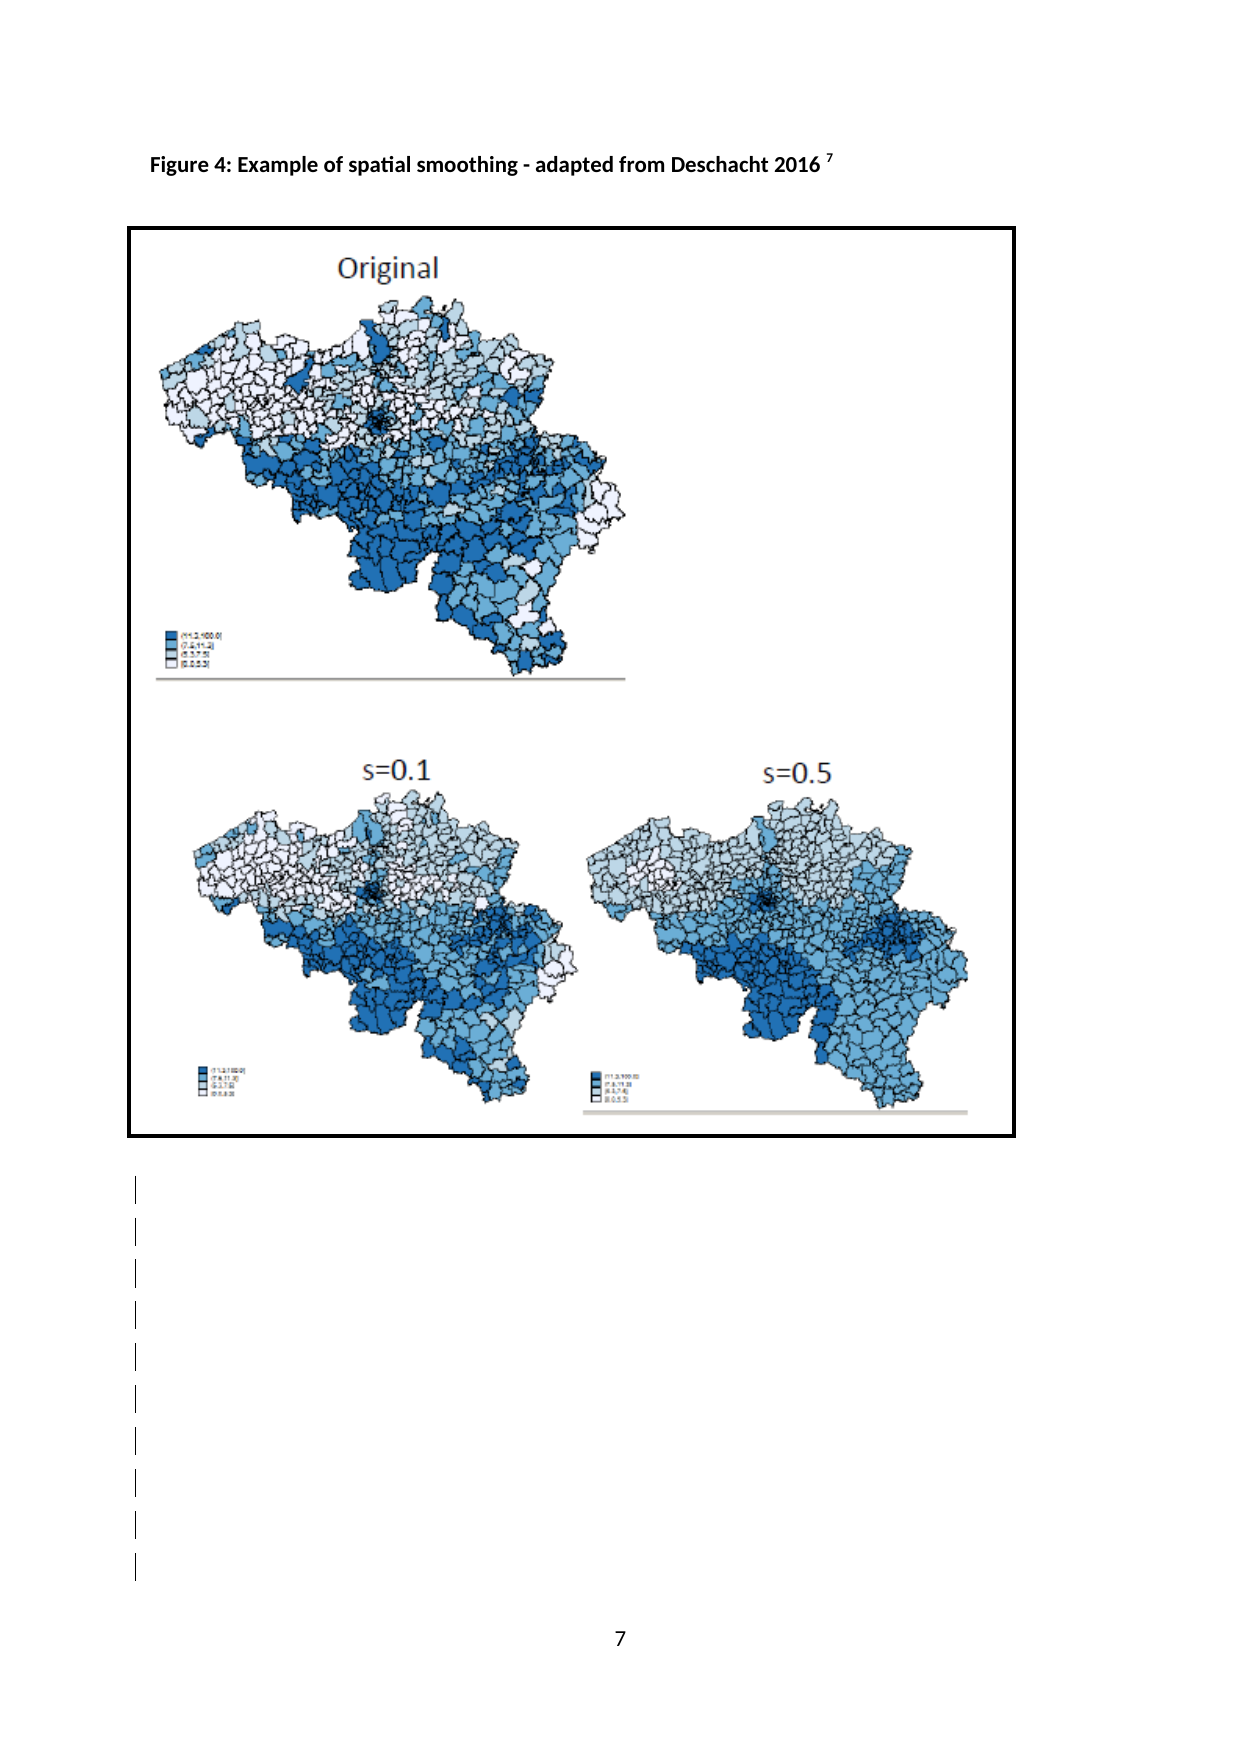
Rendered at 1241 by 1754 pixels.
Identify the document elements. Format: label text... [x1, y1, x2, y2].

picture [150, 738, 979, 1120]
picture [150, 233, 646, 683]
text Figure 4: Example of spatial smoothing - adapted from Deschacht 2016 7 [150, 150, 1090, 178]
